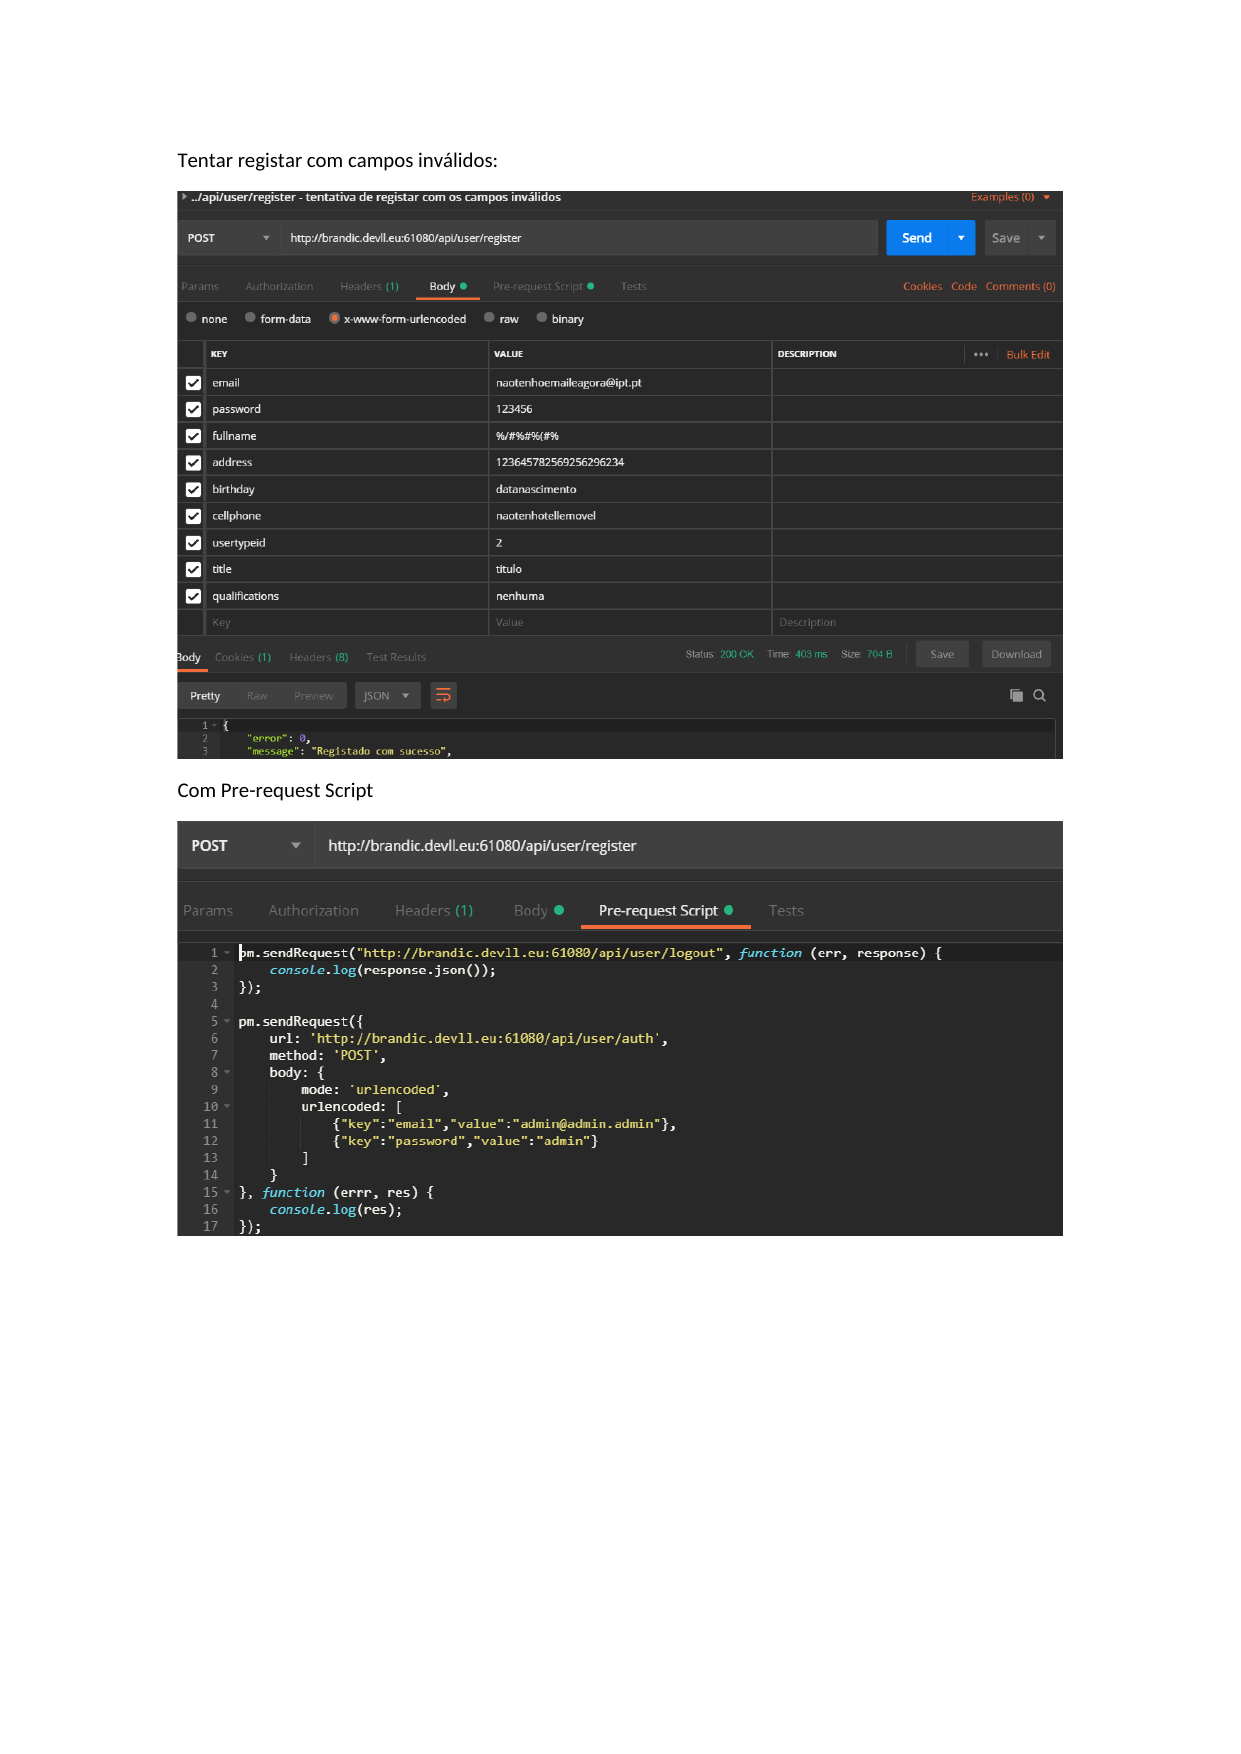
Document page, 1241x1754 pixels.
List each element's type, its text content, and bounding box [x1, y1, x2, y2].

picture [177, 821, 1063, 1236]
text Com Pre-request Script [177, 777, 1063, 803]
text Tentar registar com campos inválidos: [177, 148, 1063, 173]
picture [177, 191, 1063, 759]
